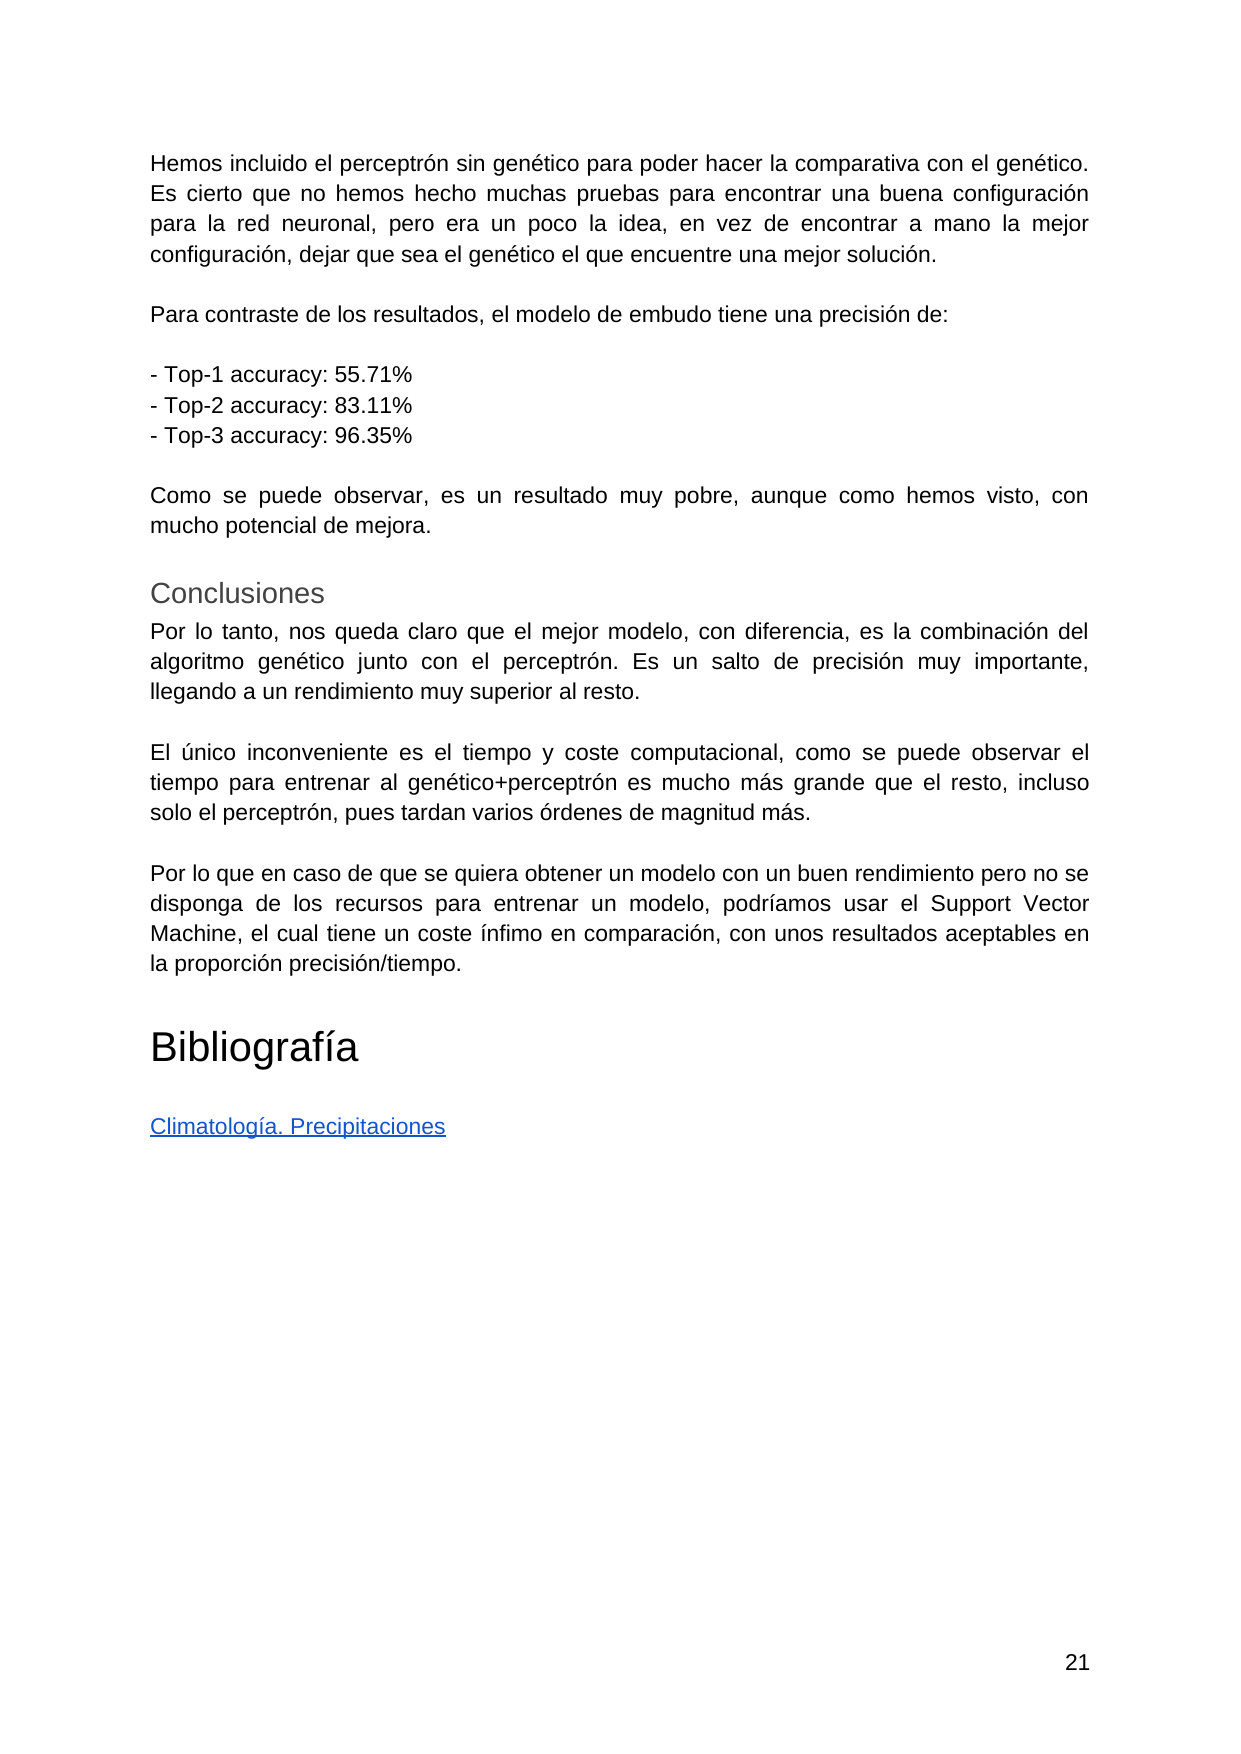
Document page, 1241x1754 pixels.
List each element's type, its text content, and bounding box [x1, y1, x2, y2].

text Hemos incluido el perceptrón sin genético para poder hacer la comparativa con el genético. Es cierto que no hemos hecho muchas pruebas para encontrar una buena configuración para la red neuronal, pero era un poco la idea, en vez de encontrar a mano la mejor configuración, dejar que sea el genético el que encuentre una mejor solución. [150, 150, 1090, 267]
text Para contraste de los resultados, el modelo de embudo tiene una precisión de: [150, 301, 1090, 327]
text Por lo tanto, nos queda claro que el mejor modelo, con diferencia, es la combinación del algoritmo genético junto con el perceptrón. Es un salto de precisión muy importante, llegando a un rendimiento muy superior al resto. [150, 618, 1090, 705]
text El único inconveniente es el tiempo y coste computacional, como se puede observar el tiempo para entrenar al genético+perceptrón es mucho más grande que el resto, incluso solo el perceptrón, pues tardan varios órdenes de magnitud más. [150, 739, 1090, 826]
text - Top-1 accuracy: 55.71% [150, 361, 1090, 388]
subtitle Conclusiones [150, 576, 1090, 609]
text Como se puede observar, es un resultado muy pobre, aunque como hemos visto, con mucho potencial de mejora. [150, 482, 1090, 539]
subtitle Bibliografía [150, 1022, 1090, 1070]
text - Top-2 accuracy: 83.11% [150, 392, 1090, 418]
text Por lo que en caso de que se quiera obtener un modelo con un buen rendimiento pero no se disponga de los recursos para entrenar un modelo, podríamos usar el Support Vector Machine, el cual tiene un coste ínfimo en comparación, con unos resultados aceptables en la proporción precisión/tiempo. [150, 859, 1090, 977]
text - Top-3 accuracy: 96.35% [150, 422, 1090, 448]
text Climatología. Precipitaciones [150, 1113, 1090, 1139]
